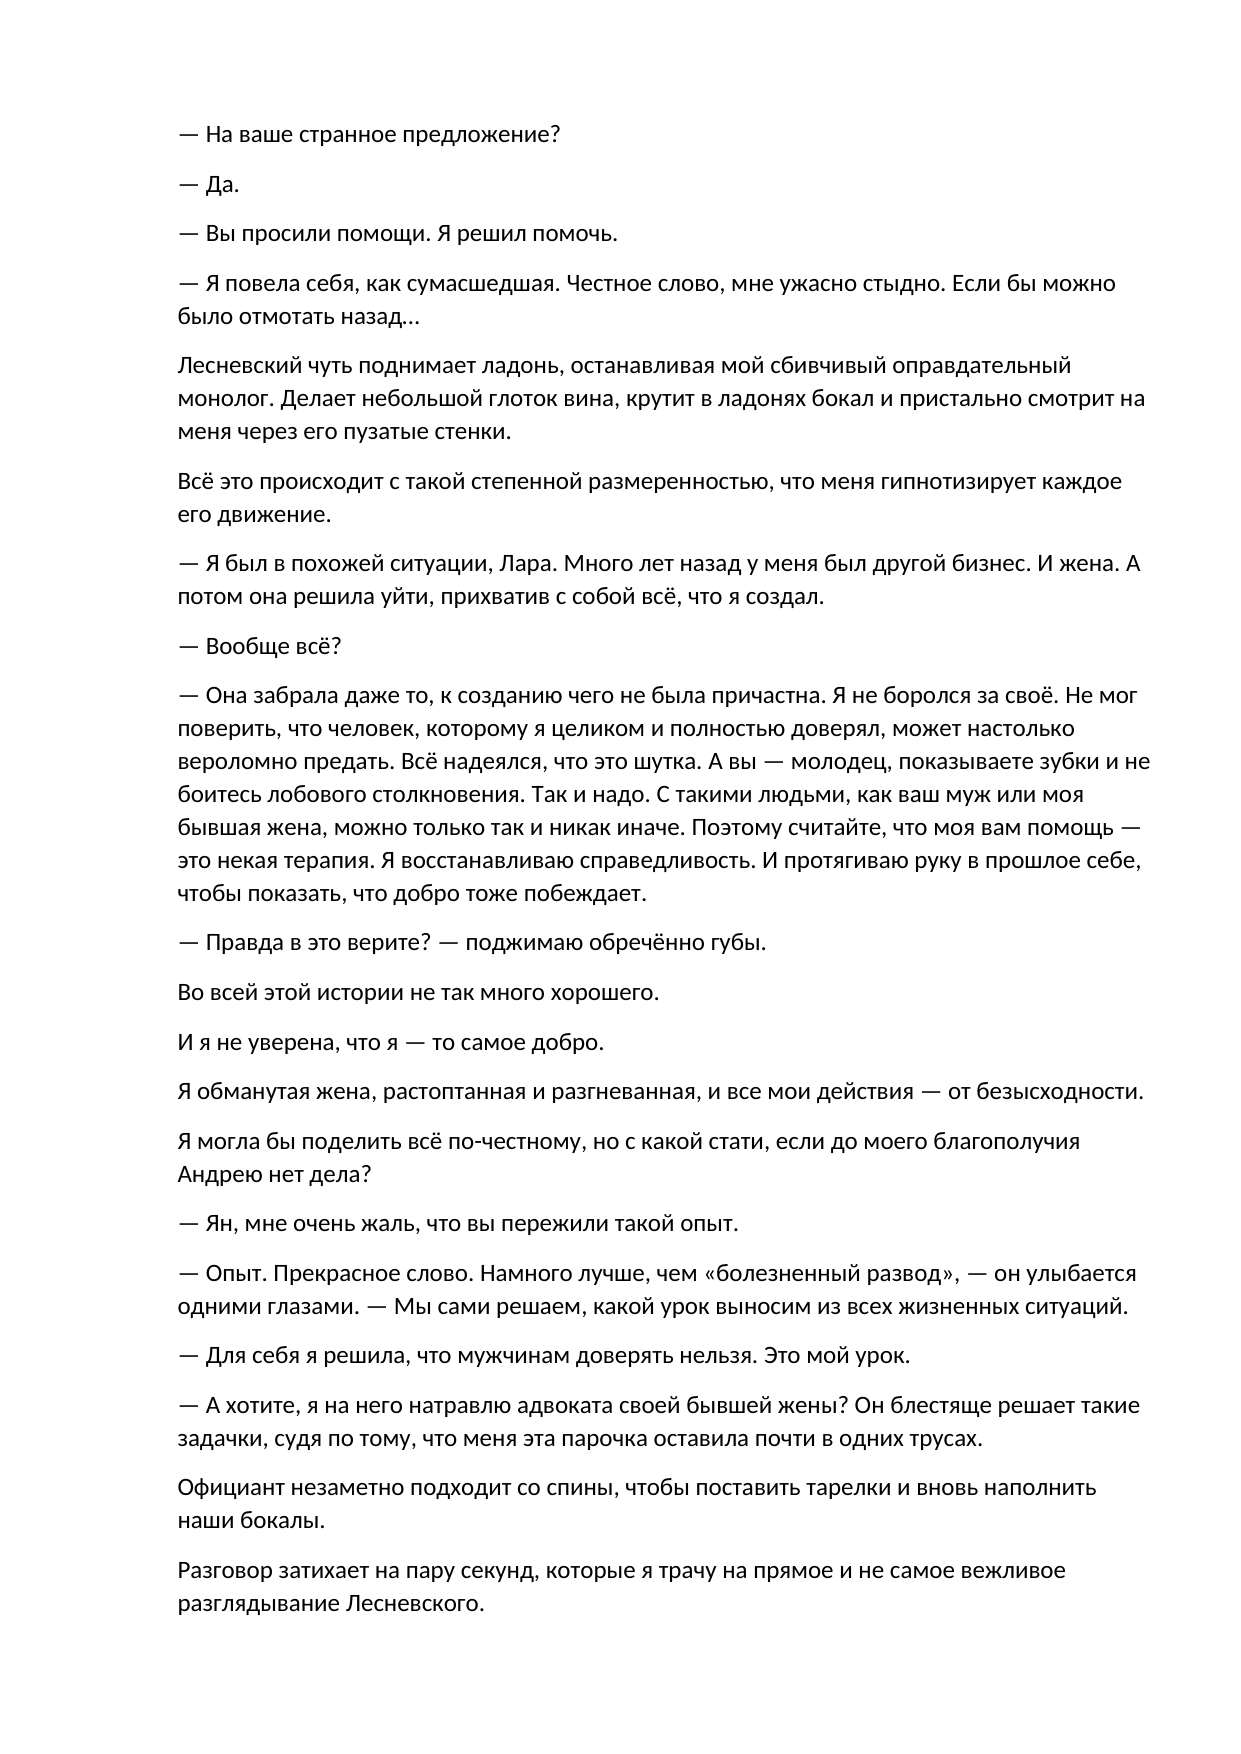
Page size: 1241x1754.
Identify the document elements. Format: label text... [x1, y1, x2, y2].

text — На ваше странное предложение? [177, 118, 1152, 149]
text — Вы просили помощи. Я решил помочь. [177, 217, 1152, 248]
text Я обманутая жена, растоптанная и разгневанная, и все мои действия — от безысходности. [177, 1075, 1152, 1106]
text Разговор затихает на пару секунд, которые я трачу на прямое и не самое вежливое разглядывание Лесневского. [177, 1554, 1152, 1617]
text — Опыт. Прекрасное слово. Намного лучше, чем «болезненный развод», — он улыбается одними глазами. — Мы сами решаем, какой урок выносим из всех жизненных ситуаций. [177, 1257, 1152, 1320]
text — Я повела себя, как сумасшедшая. Честное слово, мне ужасно стыдно. Если бы можно было отмотать назад… [177, 267, 1152, 330]
text Официант незаметно подходит со спины, чтобы поставить тарелки и вновь наполнить наши бокалы. [177, 1471, 1152, 1535]
text Во всей этой истории не так много хорошего. [177, 976, 1152, 1007]
text — Правда в это верите? — поджимаю обречённо губы. [177, 926, 1152, 957]
text Я могла бы поделить всё по-честному, но с какой стати, если до моего благополучия Андрею нет дела? [177, 1125, 1152, 1188]
text — А хотите, я на него натравлю адвоката своей бывшей жены? Он блестяще решает такие задачки, судя по тому, что меня эта парочка оставила почти в одних трусах. [177, 1389, 1152, 1452]
text И я не уверена, что я — то самое добро. [177, 1026, 1152, 1056]
text — Вообще всё? [177, 630, 1152, 660]
text Лесневский чуть поднимает ладонь, останавливая мой сбивчивый оправдательный монолог. Делает небольшой глоток вина, крутит в ладонях бокал и пристально смотрит на меня через его пузатые стенки. [177, 349, 1152, 446]
text — Для себя я решила, что мужчинам доверять нельзя. Это мой урок. [177, 1339, 1152, 1370]
text — Она забрала даже то, к созданию чего не была причастна. Я не боролся за своё. Не мог поверить, что человек, которому я целиком и полностью доверял, может настолько вероломно предать. Всё надеялся, что это шутка. А вы — молодец, показываете зубки и не боитесь лобового столкновения. Так и надо. С такими людьми, как ваш муж или моя бывшая жена, можно только так и никак иначе. Поэтому считайте, что моя вам помощь — это некая терапия. Я восстанавливаю справедливость. И протягиваю руку в прошлое себе, чтобы показать, что добро тоже побеждает. [177, 679, 1152, 907]
text — Ян, мне очень жаль, что вы пережили такой опыт. [177, 1207, 1152, 1238]
text — Я был в похожей ситуации, Лара. Много лет назад у меня был другой бизнес. И жена. А потом она решила уйти, прихватив с собой всё, что я создал. [177, 547, 1152, 611]
text Всё это происходит с такой степенной размеренностью, что меня гипнотизирует каждое его движение. [177, 465, 1152, 528]
text — Да. [177, 168, 1152, 198]
